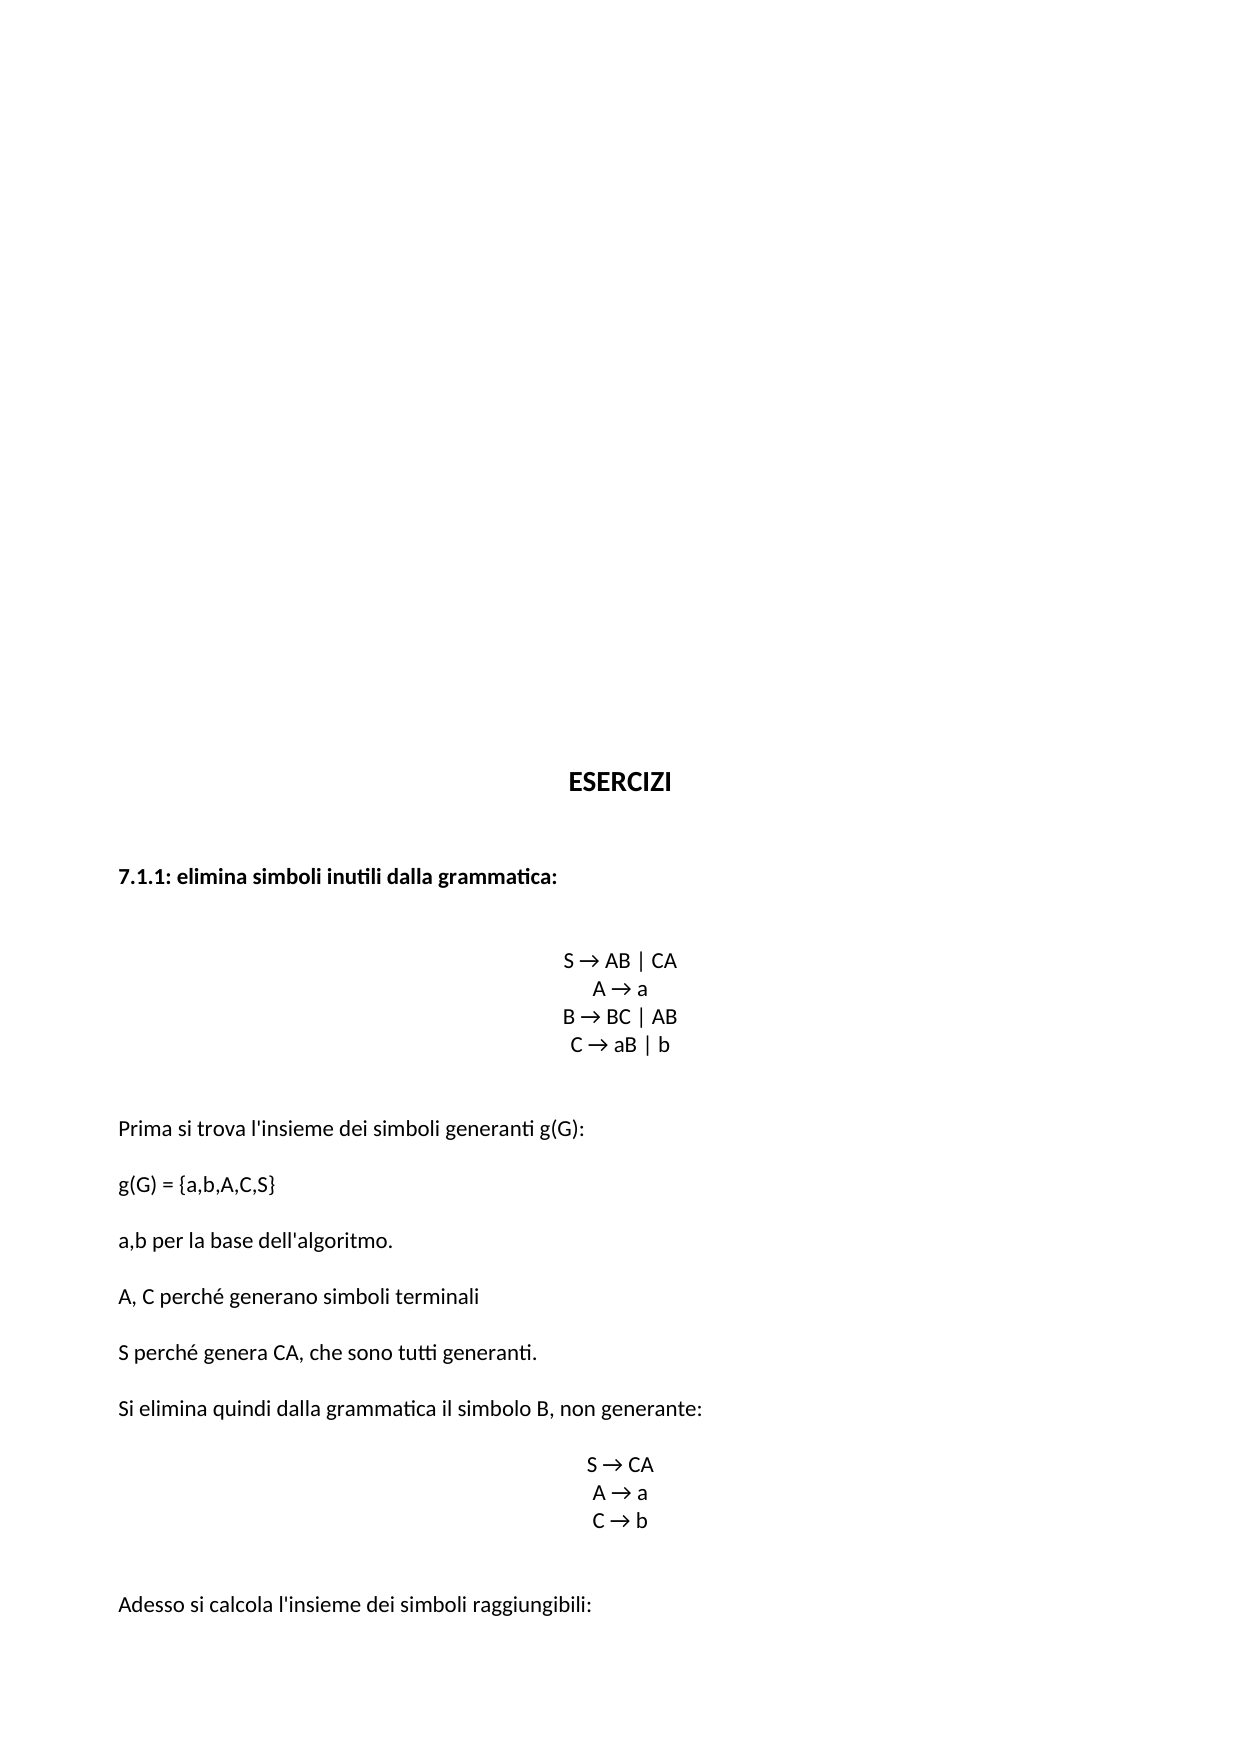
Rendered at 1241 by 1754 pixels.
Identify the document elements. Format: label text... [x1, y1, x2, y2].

text Si elimina quindi dalla grammatica il simbolo B, non generante: [118, 1394, 1122, 1422]
text 7.1.1: elimina simboli inutili dalla grammatica: [118, 862, 1122, 890]
text S perché genera CA, che sono tutti generanti. [118, 1338, 1122, 1366]
text Adesso si calcola l'insieme dei simboli raggiungibili: [118, 1590, 1122, 1618]
text C → aB | b [118, 1030, 1122, 1058]
text a,b per la base dell'algoritmo. [118, 1226, 1122, 1254]
text C → b [118, 1506, 1122, 1534]
text A → a [118, 1478, 1122, 1506]
text g(G) = {a,b,A,C,S} [118, 1170, 1122, 1198]
text A, C perché generano simboli terminali [118, 1282, 1122, 1310]
text A → a [118, 974, 1122, 1002]
text S → AB | CA [118, 946, 1122, 974]
text ESERCIZI [118, 763, 1122, 798]
text S → CA [118, 1450, 1122, 1478]
text Prima si trova l'insieme dei simboli generanti g(G): [118, 1114, 1122, 1142]
text B → BC | AB [118, 1002, 1122, 1030]
